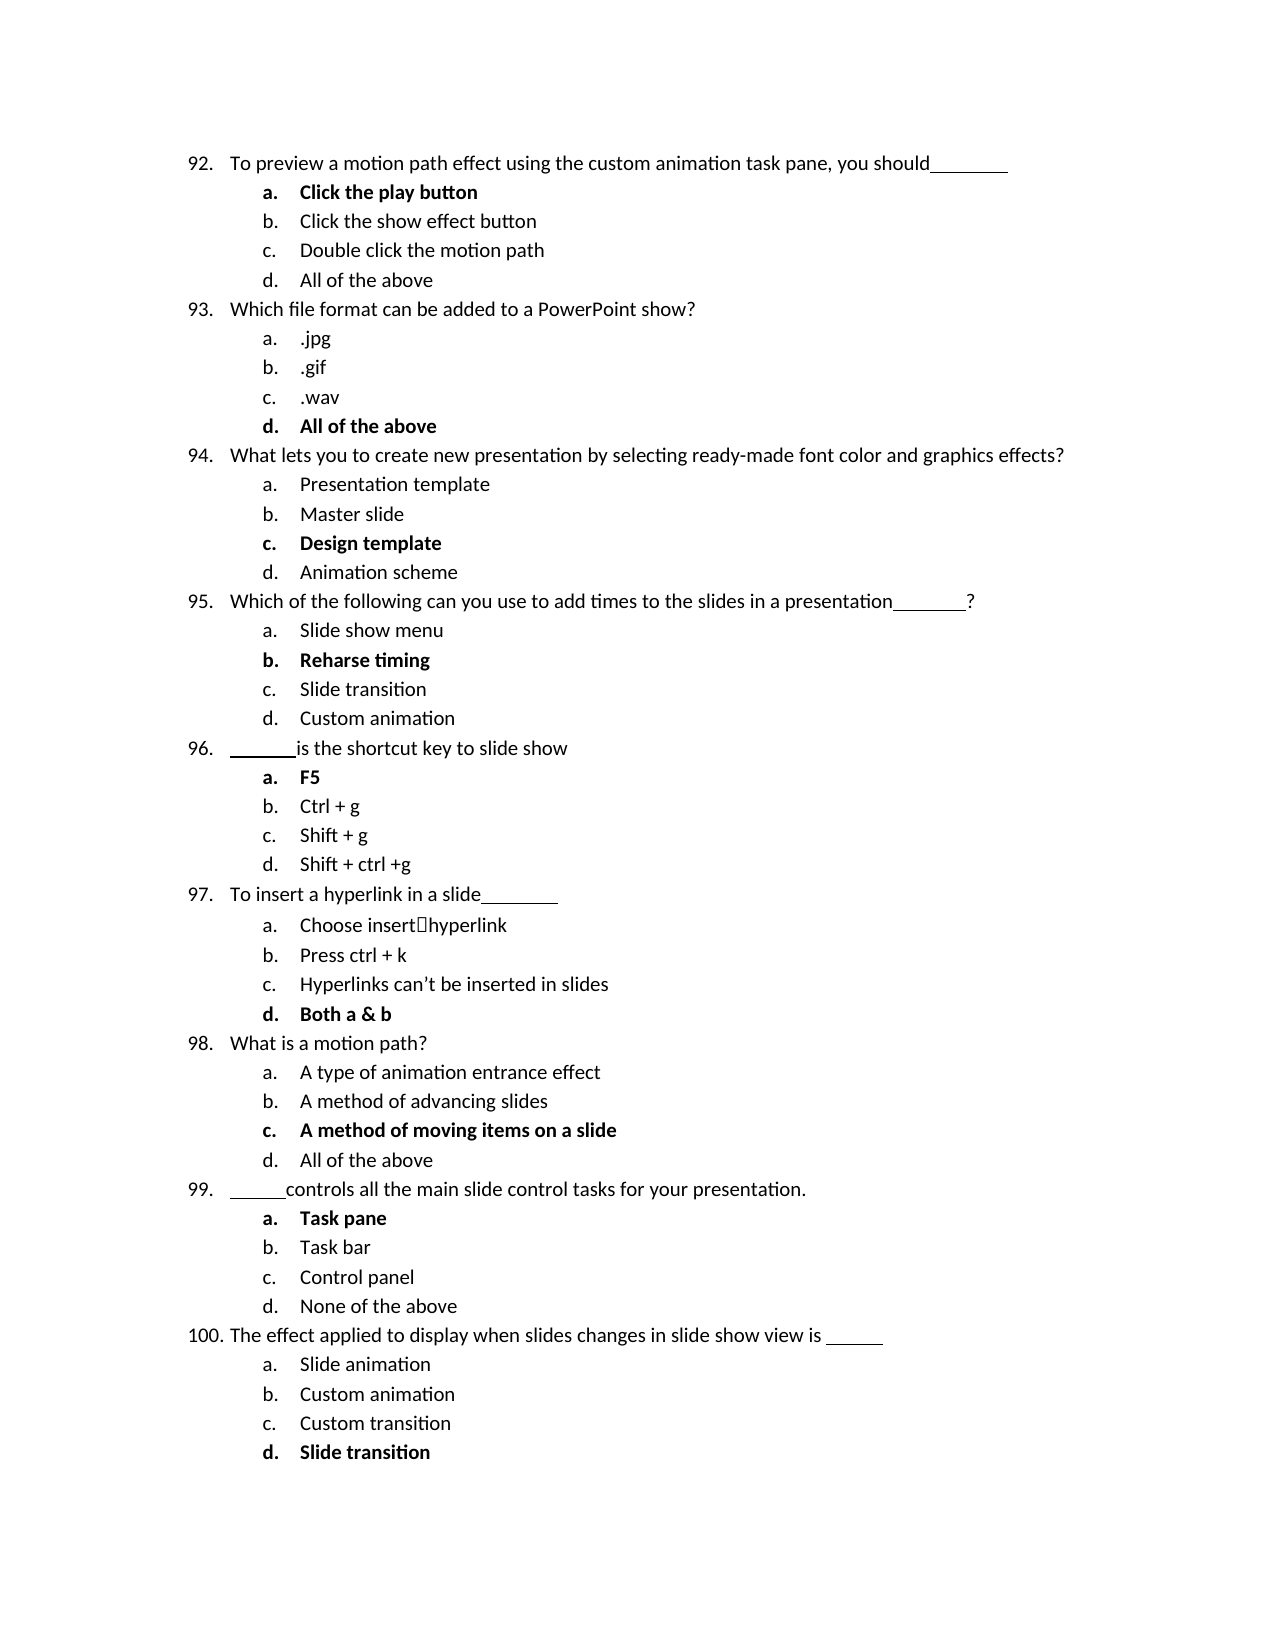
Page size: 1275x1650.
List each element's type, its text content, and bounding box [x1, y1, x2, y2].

list .gif [262, 354, 1160, 380]
subtitle Click the play button [262, 179, 1160, 204]
list None of the above [262, 1293, 1160, 1318]
list is the shortcut key to slide show [187, 735, 1160, 760]
list Click the show effect button [262, 208, 1160, 234]
list Double click the motion path [262, 238, 1160, 263]
list Custom animation [262, 1381, 1160, 1406]
list The effect applied to display when slides changes in slide show view is [187, 1322, 1160, 1348]
list Hyperlinks can’t be inserted in slides [262, 972, 1160, 997]
subtitle Both a & b [262, 1001, 1160, 1026]
list Shift + ctrl +g [262, 852, 1160, 877]
list All of the above [262, 1147, 1160, 1172]
list To insert a hyperlink in a slide [187, 881, 1160, 906]
list Custom transition [262, 1410, 1160, 1435]
subtitle All of the above [262, 413, 1160, 438]
list Task bar [262, 1234, 1160, 1260]
list controls all the main slide control tasks for your presentation. [187, 1176, 1160, 1201]
list Slide transition [262, 676, 1160, 702]
list A type of animation entrance effect [262, 1059, 1160, 1085]
list Choose inserthyperlink [262, 910, 1160, 938]
subtitle Task pane [262, 1205, 1160, 1231]
subtitle Reharse timing [262, 647, 1160, 672]
list Shift + g [262, 822, 1160, 848]
list Custom animation [262, 705, 1160, 731]
subtitle A method of moving items on a slide [262, 1118, 1160, 1143]
list What is a motion path? [187, 1030, 1160, 1056]
subtitle Slide transition [262, 1439, 1160, 1464]
list A method of advancing slides [262, 1088, 1160, 1114]
subtitle Design template [262, 530, 1160, 555]
list What lets you to create new presentation by selecting ready-made font color and graphics effects? [187, 442, 1160, 468]
list Animation scheme [262, 559, 1160, 585]
subtitle F5 [262, 764, 1160, 789]
list .wav [262, 384, 1160, 409]
list To preview a motion path effect using the custom animation task pane, you should [187, 150, 1160, 175]
list Press ctrl + k [262, 942, 1160, 968]
list Which of the following can you use to add times to the slides in a presentation ? [187, 588, 1160, 614]
list Slide show menu [262, 618, 1160, 643]
list Master slide [262, 501, 1160, 526]
list All of the above [262, 267, 1160, 292]
list Ctrl + g [262, 793, 1160, 818]
list .jpg [262, 325, 1160, 351]
list Which file format can be added to a PowerPoint show? [187, 296, 1160, 322]
list Control panel [262, 1264, 1160, 1289]
list Presentation template [262, 472, 1160, 497]
list Slide animation [262, 1352, 1160, 1377]
